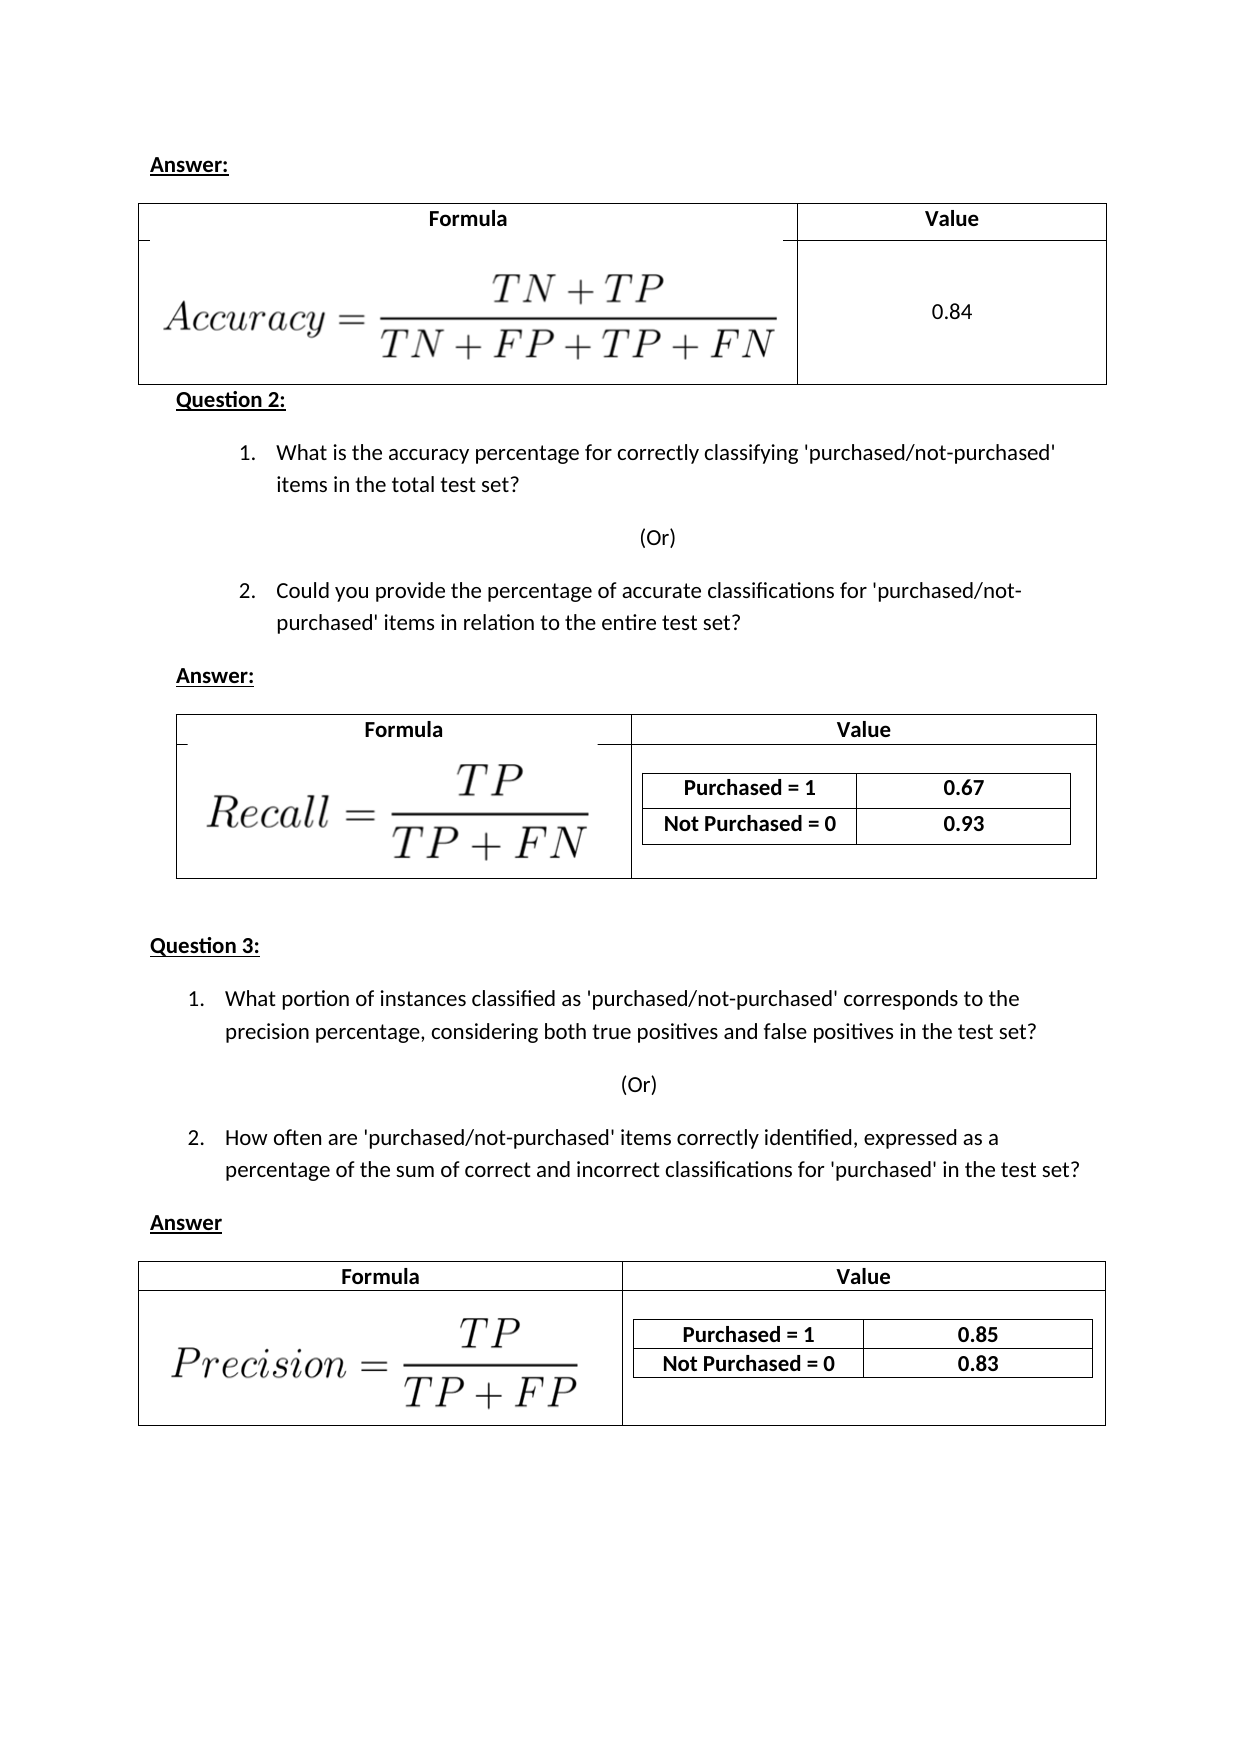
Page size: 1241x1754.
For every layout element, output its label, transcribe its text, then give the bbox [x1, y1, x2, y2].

list How often are 'purchased/not-purchased' items correctly identified, expressed as a percentage of the sum of correct and incorrect classifications for 'purchased' in the test set? [187, 1123, 1090, 1183]
picture [150, 240, 783, 384]
table_header Value [632, 715, 1096, 743]
text Question 3: [150, 932, 1090, 959]
table_cell [632, 745, 1096, 877]
table_cell [591, 1291, 622, 1425]
text (Or) [225, 523, 1090, 551]
table_header Formula [139, 204, 797, 240]
table_cell [598, 745, 631, 877]
list What portion of instances classified as 'purchased/not-purchased' corresponds to the precision percentage, considering both true positives and false positives in the test set? [187, 984, 1090, 1045]
text Question 2: [150, 385, 1090, 413]
table_cell [139, 1291, 150, 1425]
table_cell [177, 745, 187, 877]
text Answer [150, 1208, 1090, 1236]
table_header Value [623, 1262, 1105, 1290]
text Answer: [150, 661, 1090, 689]
table_cell [623, 1291, 1105, 1425]
picture [187, 744, 598, 878]
table_header Formula [177, 715, 631, 743]
table_header Formula [139, 1262, 622, 1290]
table_cell 0.84 [798, 241, 1106, 384]
table_cell [783, 241, 797, 384]
list Could you provide the percentage of accurate classifications for 'purchased/not-purchased' items in relation to the entire test set? [239, 576, 1090, 636]
text (Or) [187, 1070, 1090, 1098]
text Answer: [150, 150, 1090, 178]
table_header Value [798, 204, 1106, 240]
table_cell [139, 241, 150, 384]
list What is the accuracy percentage for correctly classifying 'purchased/not-purchased' items in the total test set? [239, 438, 1090, 498]
picture [150, 1291, 591, 1425]
